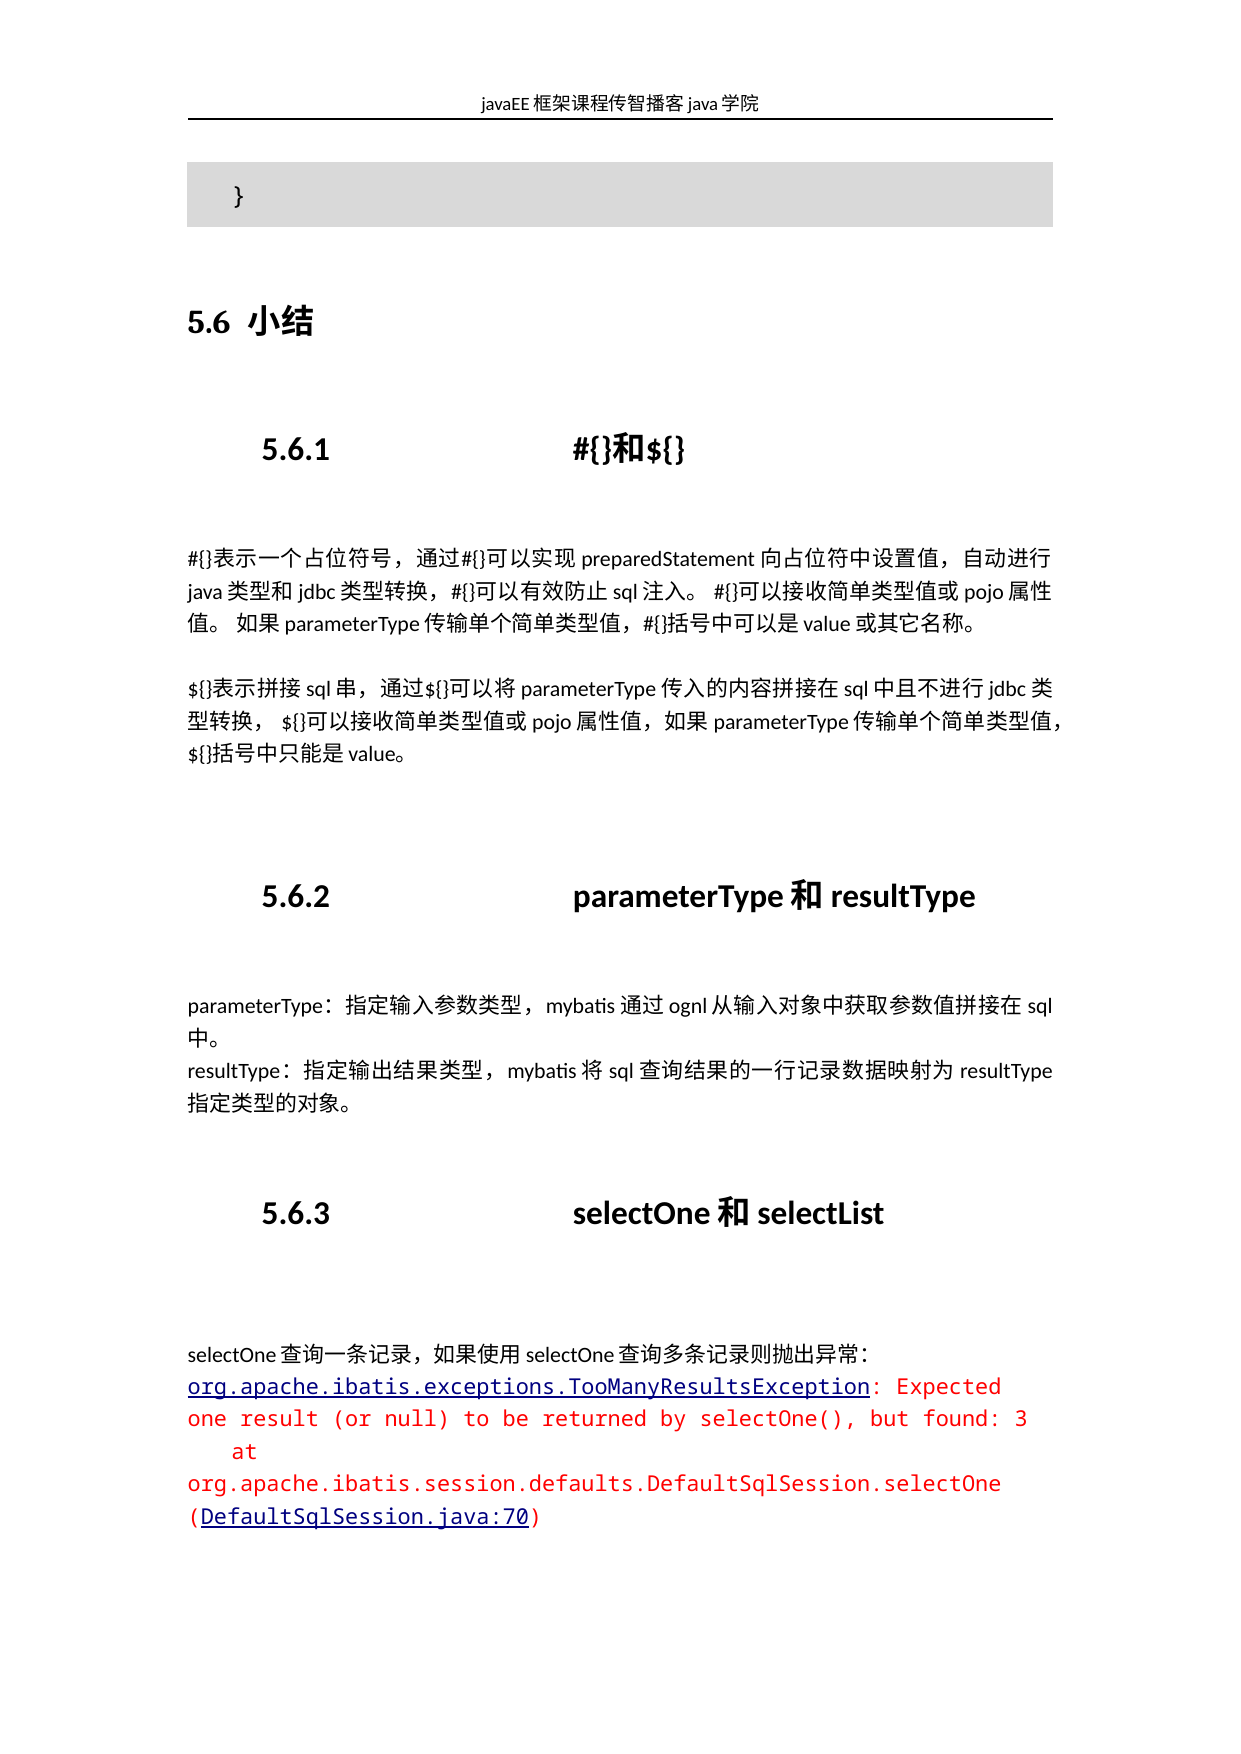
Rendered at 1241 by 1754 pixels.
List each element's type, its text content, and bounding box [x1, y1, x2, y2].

text at org.apache.ibatis.session.defaults.DefaultSqlSession.selectOne(DefaultSqlSession.java:70) [187, 1434, 1053, 1532]
subtitle parameterType和resultType [261, 861, 1053, 926]
text parameterType：指定输入参数类型，mybatis通过ognl从输入对象中获取参数值拼接在sql中。 [187, 988, 1053, 1053]
subtitle #{}和${} [261, 414, 1053, 479]
text ${}表示拼接sql串，通过${}可以将parameterType 传入的内容拼接在sql中且不进行jdbc类型转换， ${}可以接收简单类型值或pojo属性值，如果parameterType传输单个简单类型值，${}括号中只能是value。 [187, 671, 1053, 768]
subtitle selectOne和selectList [261, 1177, 1053, 1242]
subtitle 小结 [187, 287, 1053, 352]
text resultType：指定输出结果类型，mybatis将sql查询结果的一行记录数据映射为resultType指定类型的对象。 [187, 1053, 1053, 1118]
text selectOne查询一条记录，如果使用selectOne查询多条记录则抛出异常： [187, 1337, 1053, 1369]
text } [187, 162, 1053, 227]
text #{}表示一个占位符号，通过#{}可以实现preparedStatement向占位符中设置值，自动进行java类型和jdbc类型转换，#{}可以有效防止sql注入。 #{}可以接收简单类型值或pojo属性值。 如果parameterType传输单个简单类型值，#{}括号中可以是value或其它名称。 [187, 541, 1053, 638]
text org.apache.ibatis.exceptions.TooManyResultsException: Expected one result (or null) to be returned by selectOne(), but found: 3 [187, 1369, 1053, 1434]
